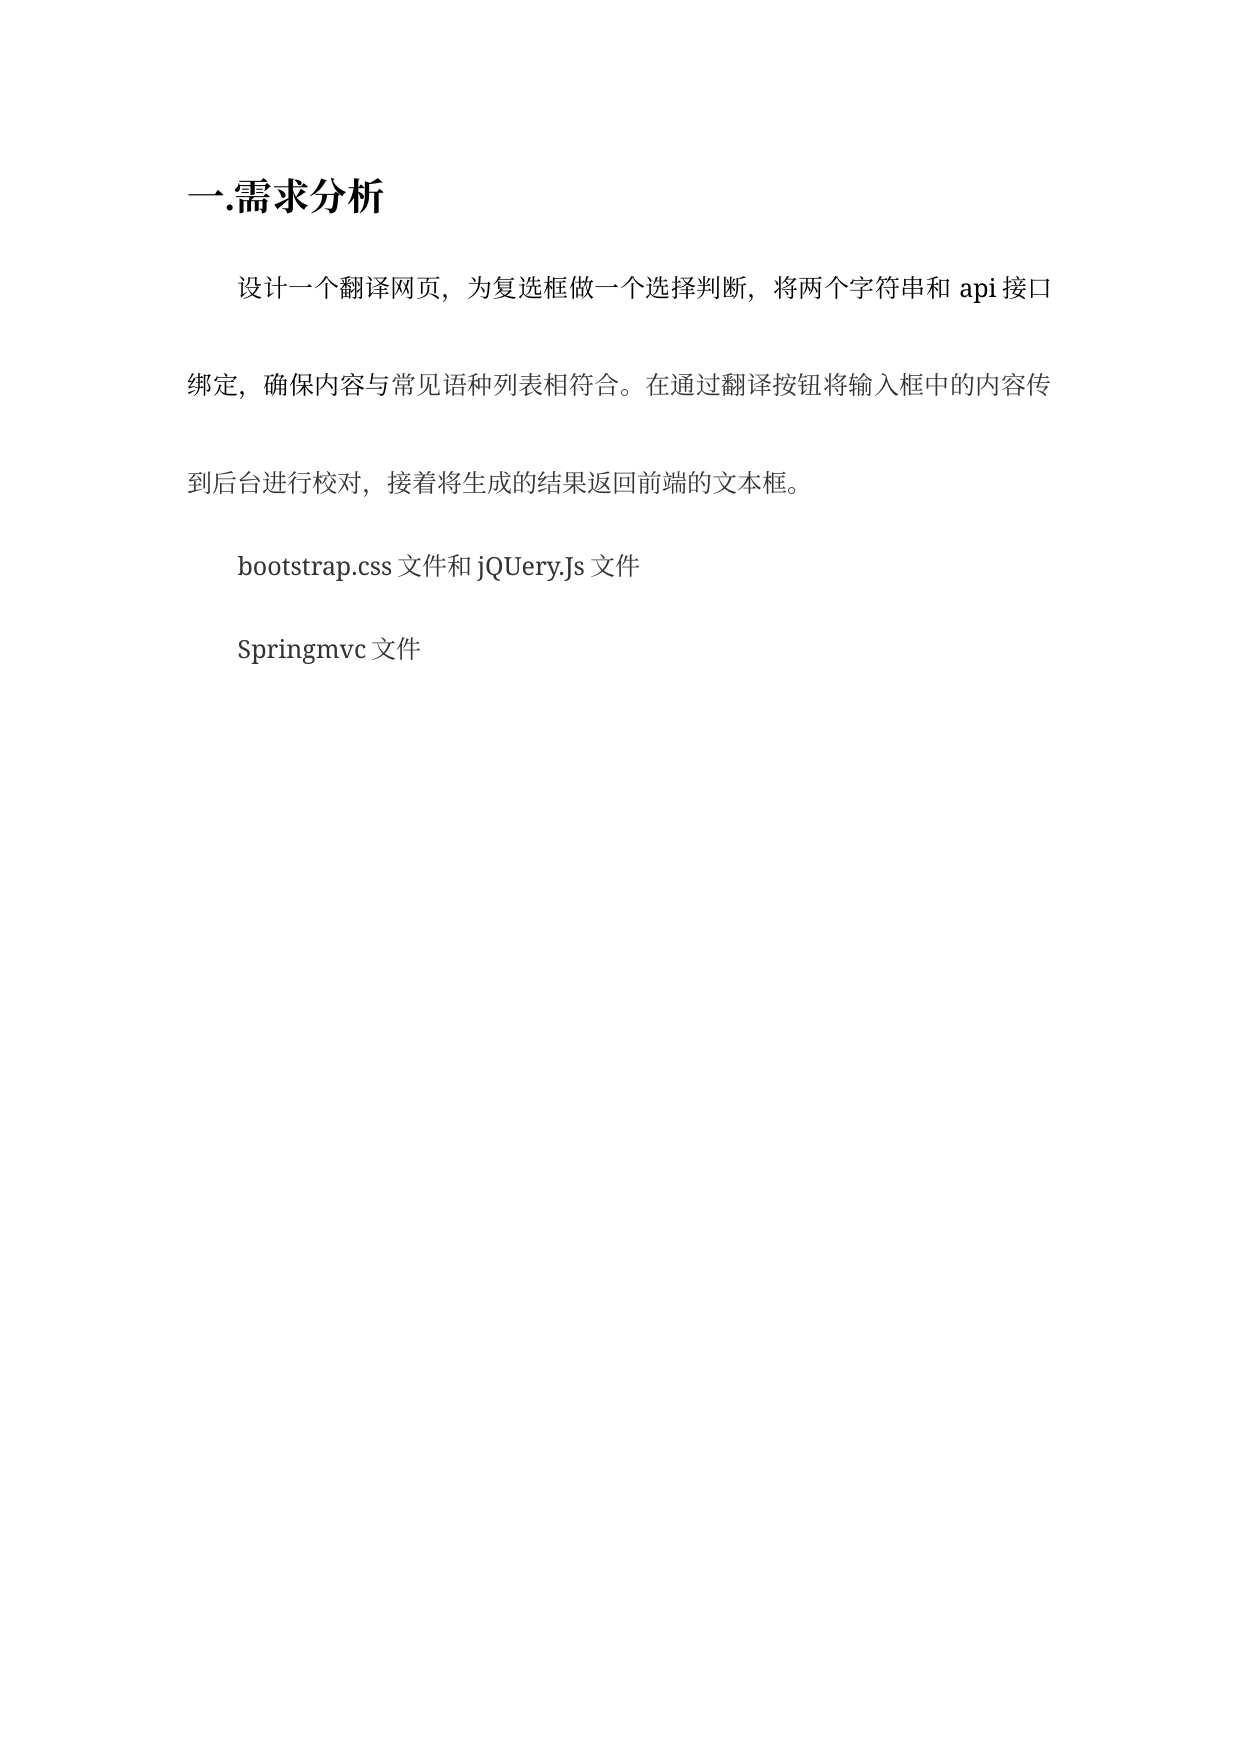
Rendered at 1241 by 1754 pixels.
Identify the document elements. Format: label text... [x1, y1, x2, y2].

text 设计一个翻译网页，为复选框做一个选择判断，将两个字符串和api接口绑定，确保内容与常见语种列表相符合。在通过翻译按钮将输入框中的内容传到后台进行校对，接着将生成的结果返回前端的文本框。 [187, 254, 1053, 514]
text 一.需求分析 [187, 162, 1053, 227]
text bootstrap.css文件和jQUery.Js文件 [187, 532, 1053, 597]
text Springmvc文件 [187, 615, 1053, 680]
